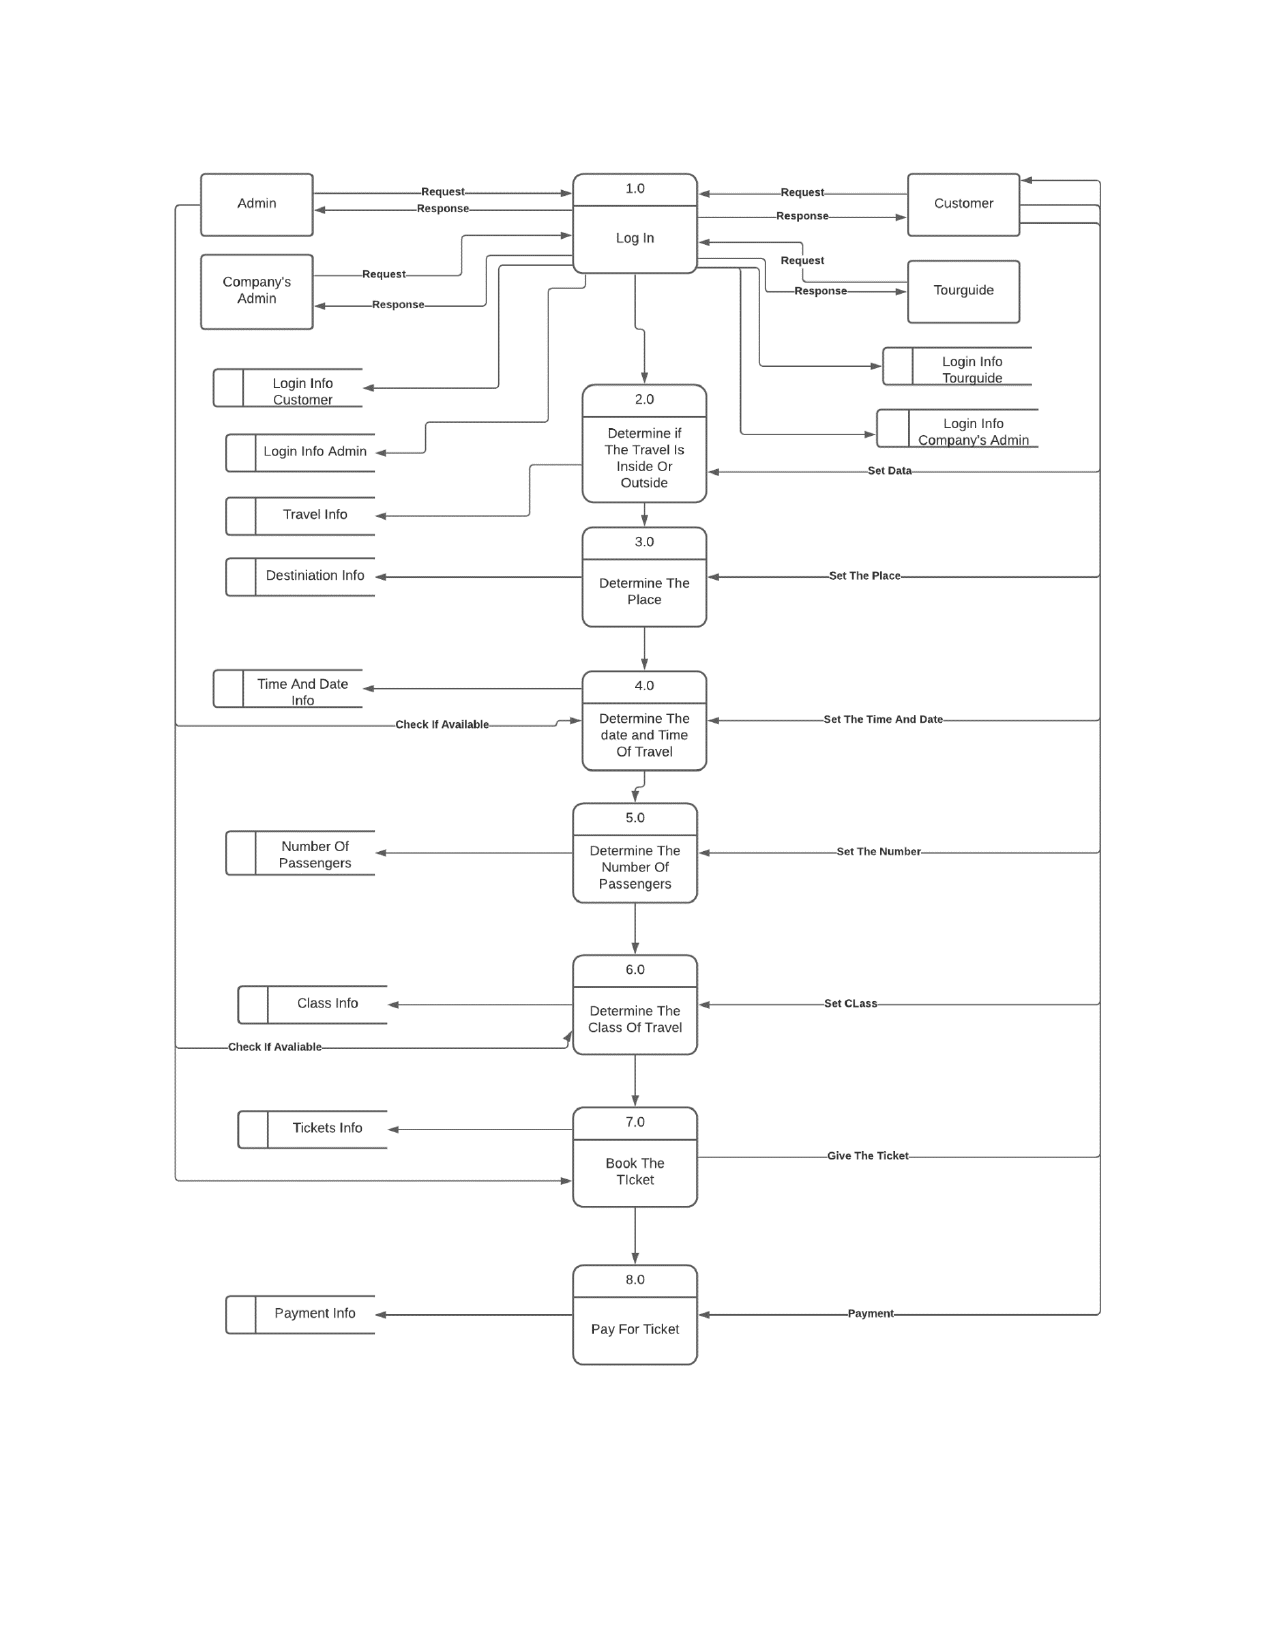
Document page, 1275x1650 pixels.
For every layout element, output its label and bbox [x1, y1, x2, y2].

picture [150, 150, 1125, 1389]
